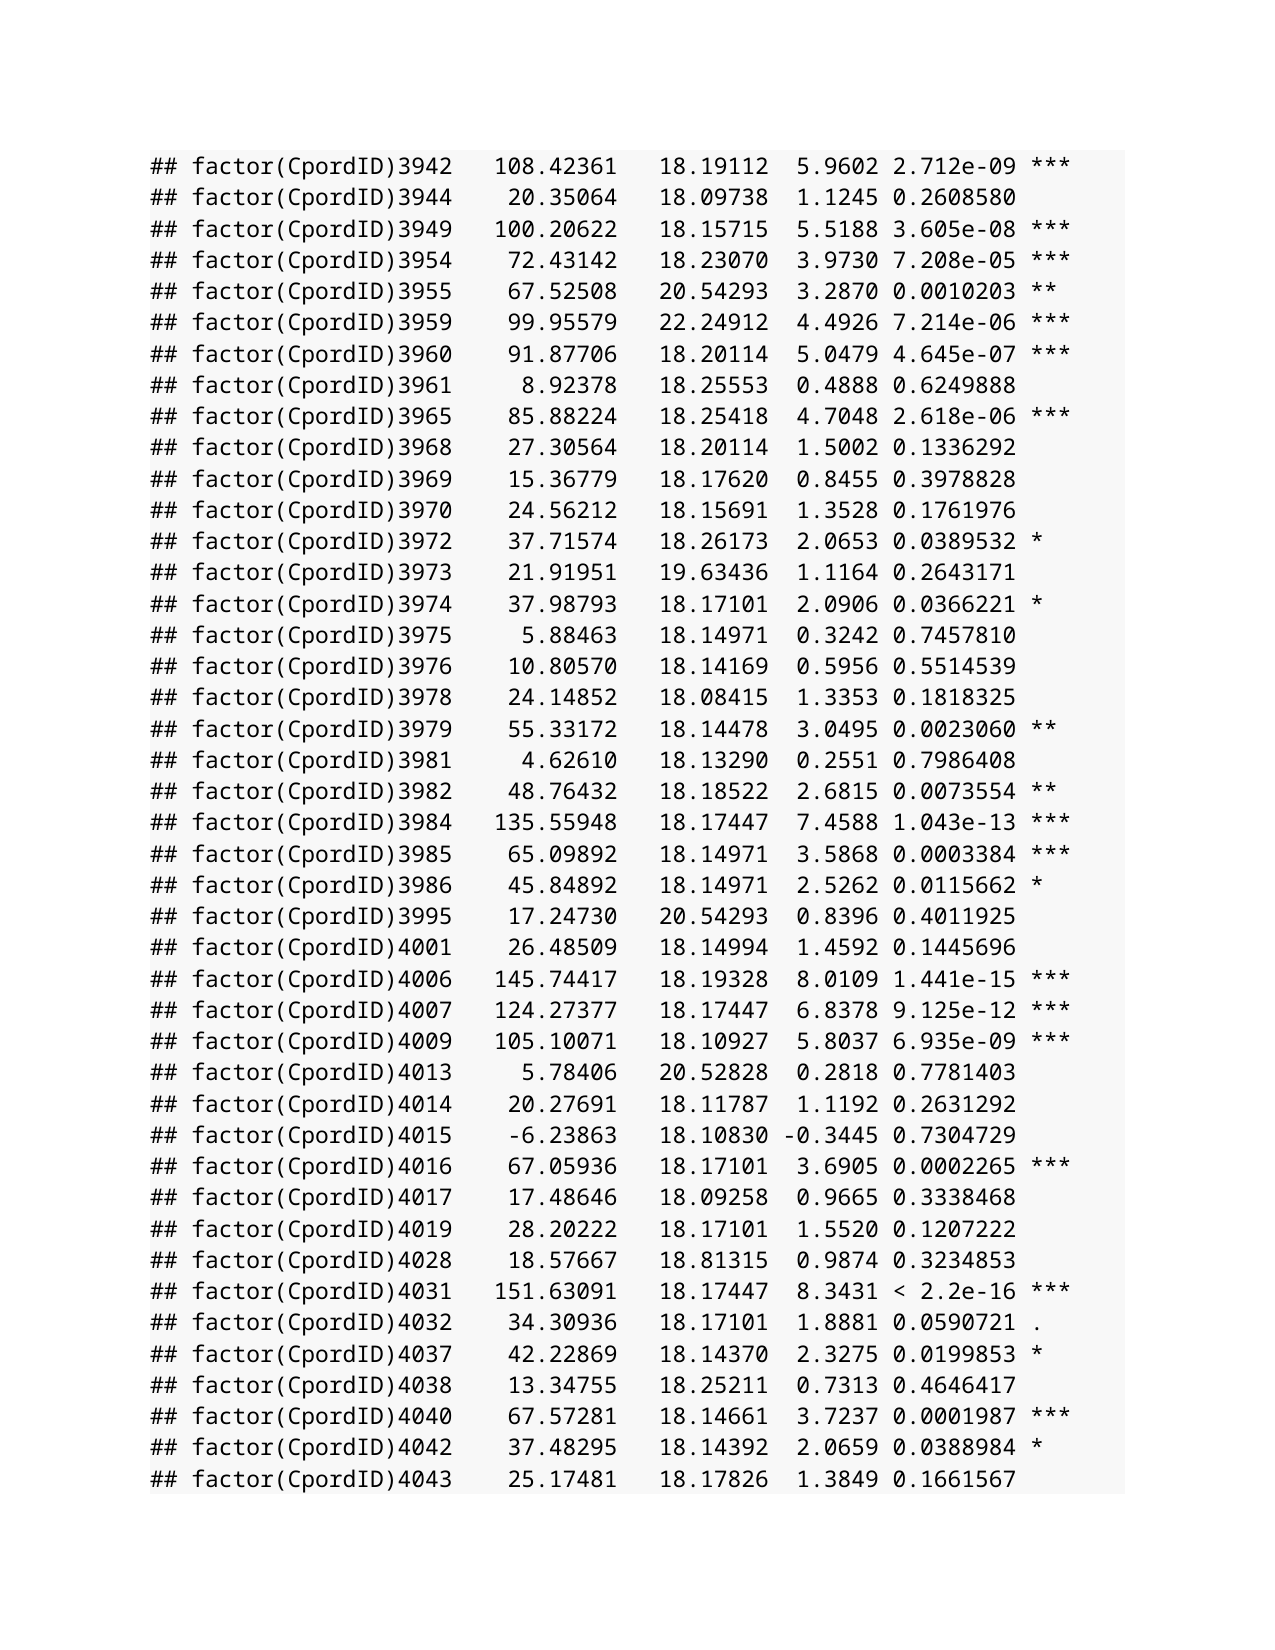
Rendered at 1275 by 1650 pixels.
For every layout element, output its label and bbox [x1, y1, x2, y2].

text [150, 150, 1125, 1494]
